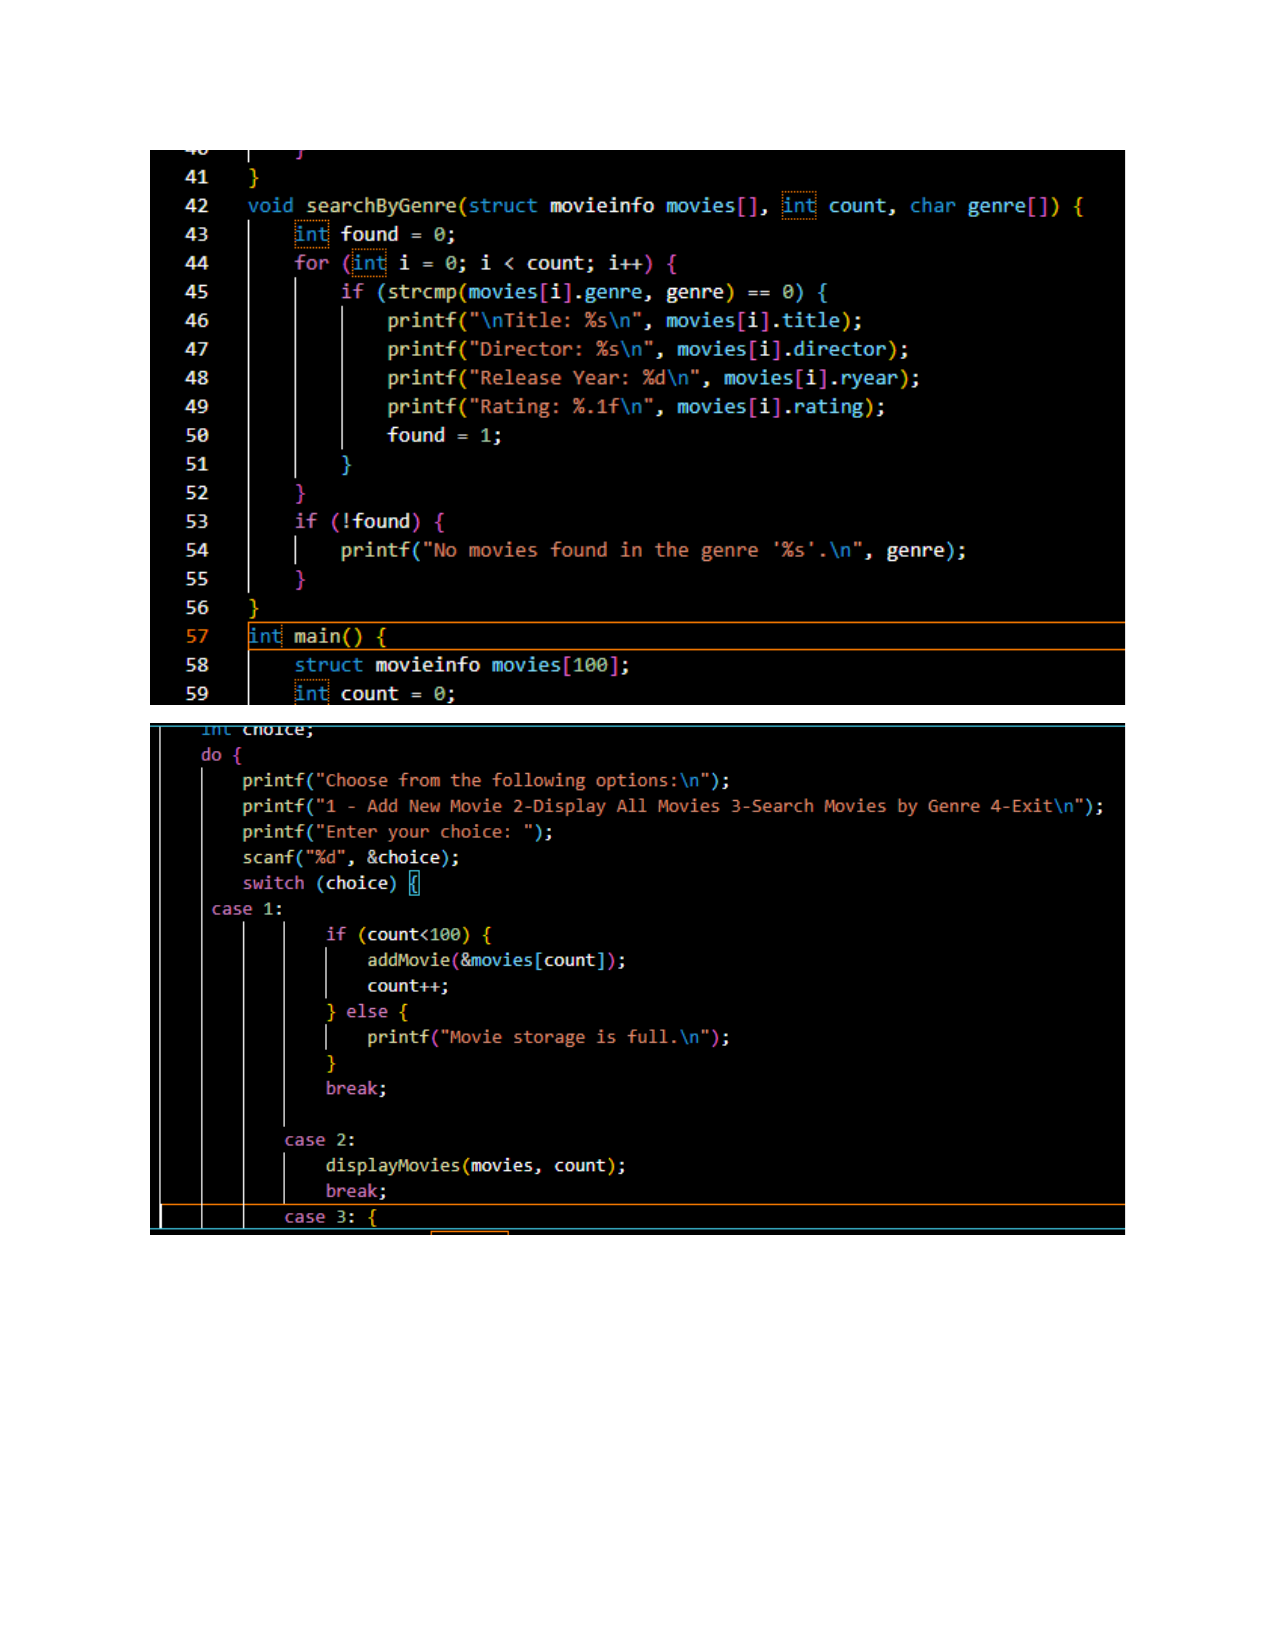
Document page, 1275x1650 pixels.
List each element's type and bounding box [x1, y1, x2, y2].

picture [150, 150, 1125, 705]
picture [150, 723, 1125, 1235]
